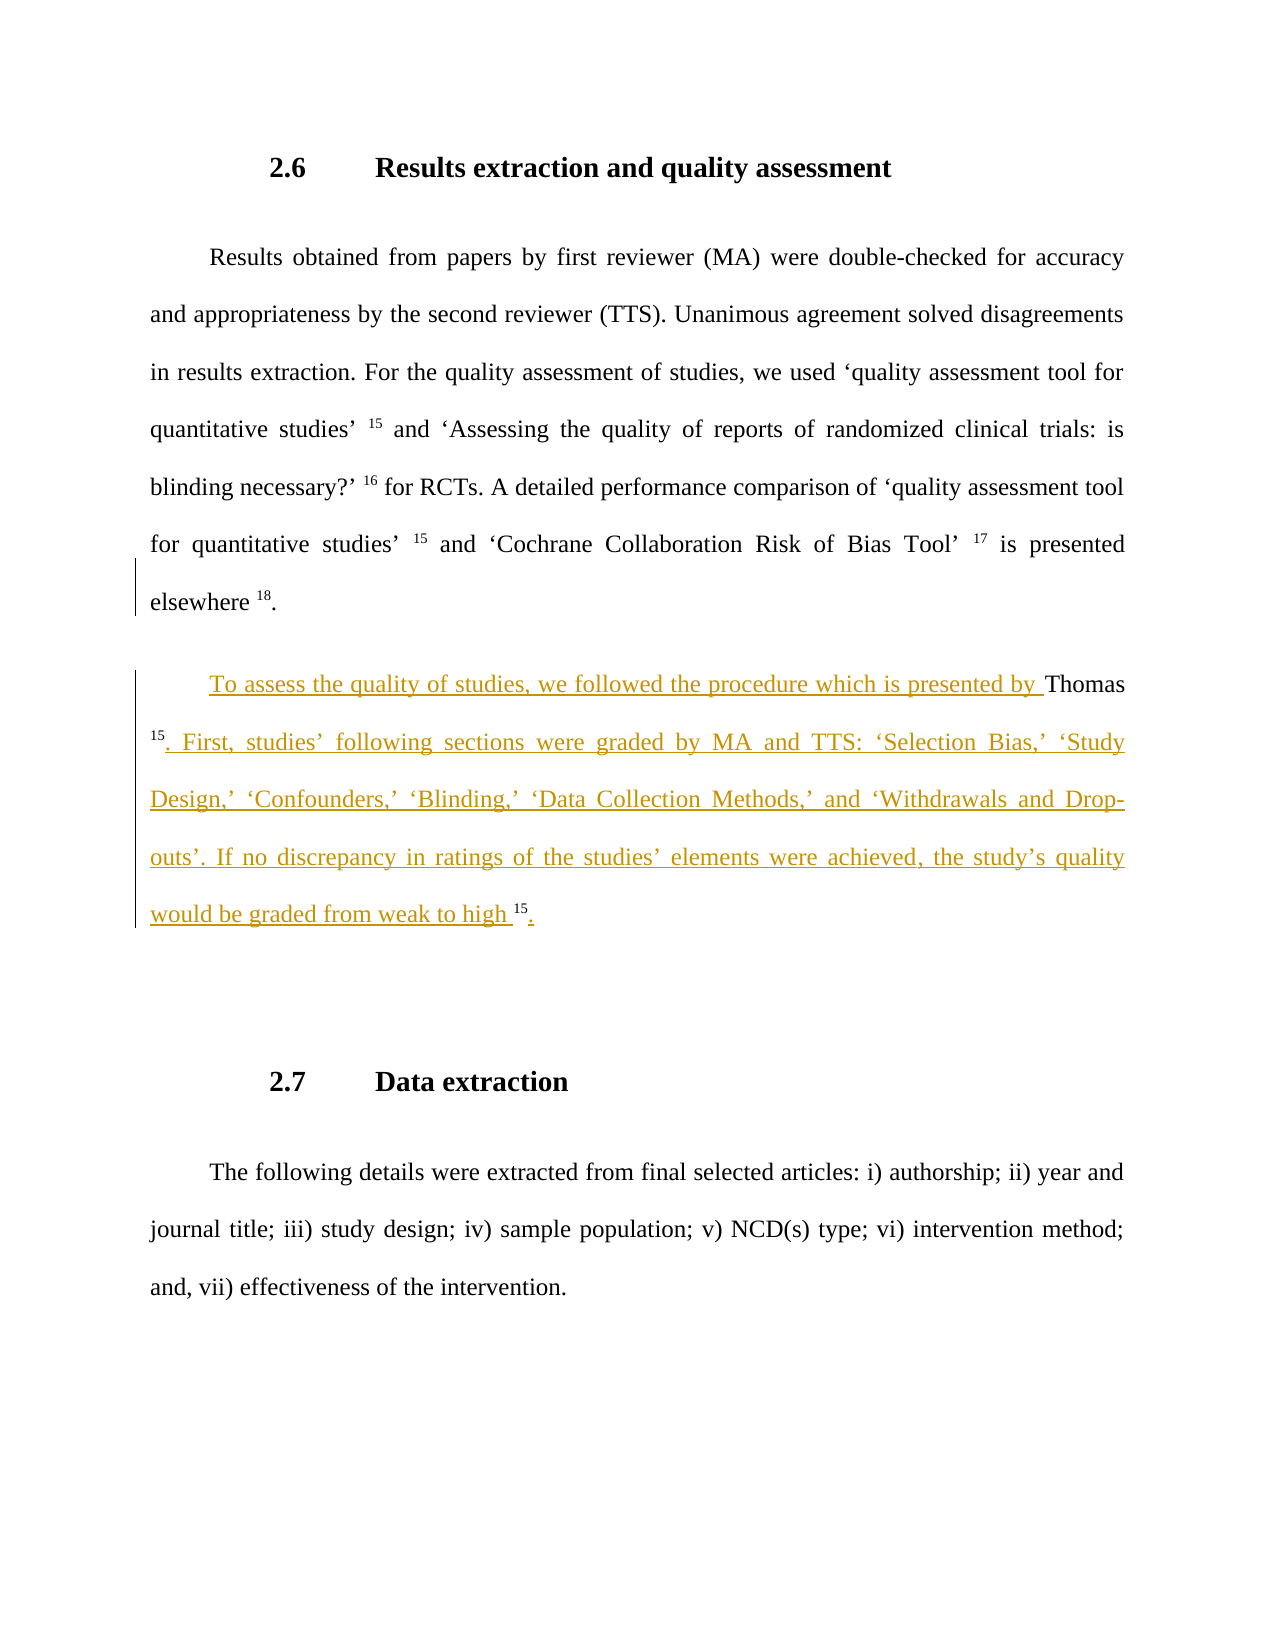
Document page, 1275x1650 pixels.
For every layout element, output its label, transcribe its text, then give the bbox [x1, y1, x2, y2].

text Results obtained from papers by first reviewer (MA) were double-checked for accuracy and appropriateness by the second reviewer (TTS). Unanimous agreement solved disagreements in results extraction. For the quality assessment of studies, we used ‘quality assessment tool for quantitative studies’ 15 and ‘Assessing the quality of reports of randomized clinical trials: is blinding necessary?’ 16 for RCTs. A detailed performance comparison of ‘quality assessment tool for quantitative studies’ 15 and ‘Cochrane Collaboration Risk of Bias Tool’ 17 is presented elsewhere 18. [150, 242, 1125, 616]
subtitle Data extraction [210, 1064, 1125, 1098]
subtitle Results extraction and quality assessment [210, 150, 1125, 183]
text Thomas 1515 [150, 868, 1125, 928]
text The following details were extracted from final selected articles: i) authorship; ii) year and journal title; iii) study design; iv) sample population; v) NCD(s) type; vi) intervention method; and, vii) effectiveness of the intervention. [150, 1157, 1125, 1300]
text Thomas 1515 [150, 669, 1125, 809]
text Thomas 1515 [150, 811, 1125, 867]
